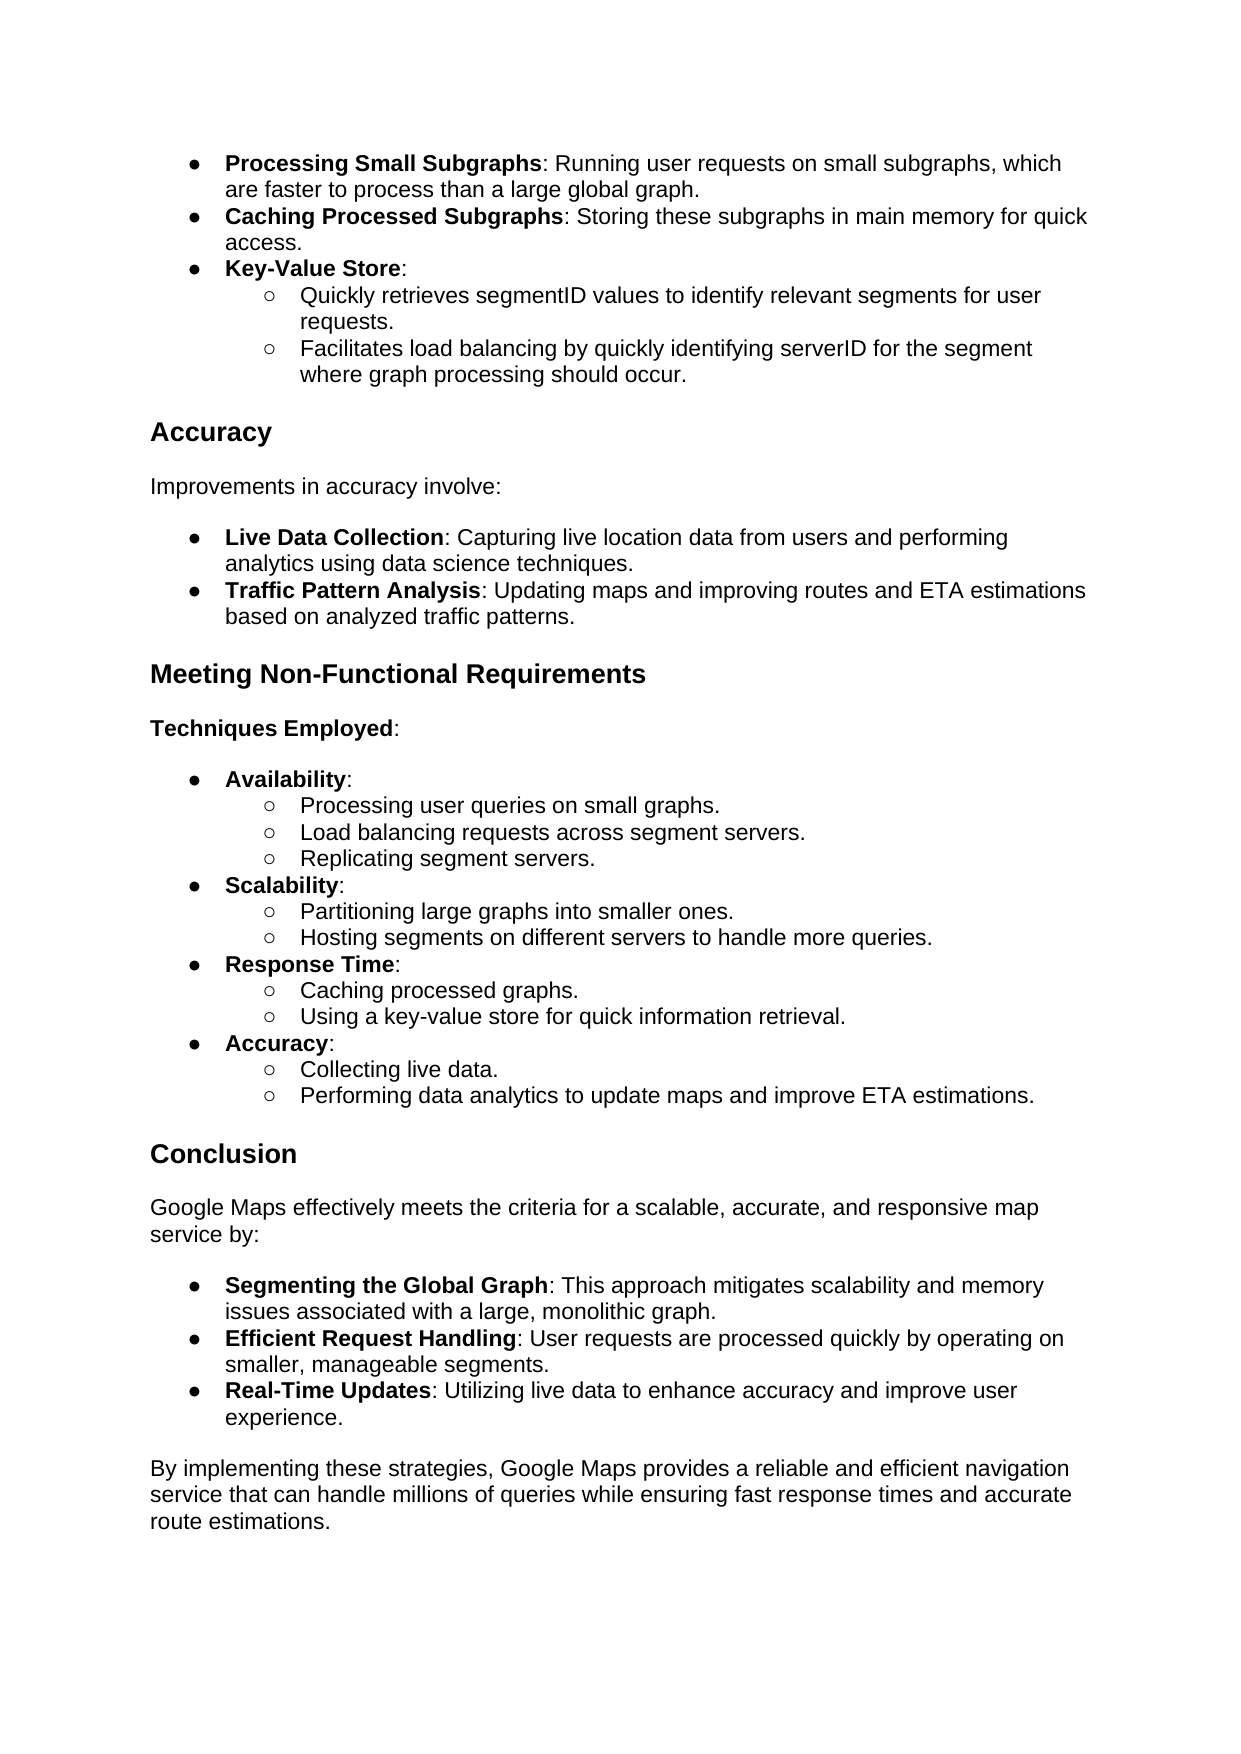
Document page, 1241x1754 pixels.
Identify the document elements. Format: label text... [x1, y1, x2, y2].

list Partitioning large graphs into smaller ones. [262, 898, 1090, 924]
list Live Data Collection: Capturing live location data from users and performing analytics using data science techniques. [187, 524, 1090, 577]
list Accuracy: [187, 1030, 1090, 1056]
list Segmenting the Global Graph: This approach mitigates scalability and memory issues associated with a large, monolithic graph. [187, 1272, 1090, 1324]
list Real-Time Updates: Utilizing live data to enhance accuracy and improve user experience. [187, 1377, 1090, 1430]
subtitle Meeting Non-Functional Requirements [150, 658, 1090, 690]
list Replicating segment servers. [262, 845, 1090, 872]
list Efficient Request Handling: User requests are processed quickly by operating on smaller, manageable segments. [187, 1324, 1090, 1377]
list Quickly retrieves segmentID values to identify relevant segments for user requests. [262, 282, 1090, 334]
list Hosting segments on different servers to handle more queries. [262, 924, 1090, 951]
list Processing Small Subgraphs: Running user requests on small subgraphs, which are faster to process than a large global graph. [187, 150, 1090, 203]
list Caching Processed Subgraphs: Storing these subgraphs in main memory for quick access. [187, 203, 1090, 255]
subtitle Accuracy [150, 416, 1090, 448]
list Caching processed graphs. [262, 977, 1090, 1003]
subtitle Conclusion [150, 1138, 1090, 1169]
list Performing data analytics to update maps and improve ETA estimations. [262, 1082, 1090, 1109]
list Load balancing requests across segment servers. [262, 819, 1090, 845]
list Response Time: [187, 951, 1090, 977]
list Using a key-value store for quick information retrieval. [262, 1003, 1090, 1030]
list Processing user queries on small graphs. [262, 792, 1090, 819]
list Key-Value Store: [187, 255, 1090, 282]
text Improvements in accuracy involve: [150, 473, 1090, 499]
text Google Maps effectively meets the criteria for a scalable, accurate, and responsive map service by: [150, 1194, 1090, 1247]
text By implementing these strategies, Google Maps provides a reliable and efficient navigation service that can handle millions of queries while ensuring fast response times and accurate route estimations. [150, 1455, 1090, 1534]
list Collecting live data. [262, 1056, 1090, 1082]
text Techniques Employed: [150, 715, 1090, 741]
list Scalability: [187, 872, 1090, 898]
list Traffic Pattern Analysis: Updating maps and improving routes and ETA estimations based on analyzed traffic patterns. [187, 577, 1090, 629]
list Facilitates load balancing by quickly identifying serverID for the segment where graph processing should occur. [262, 334, 1090, 387]
list Availability: [187, 766, 1090, 792]
